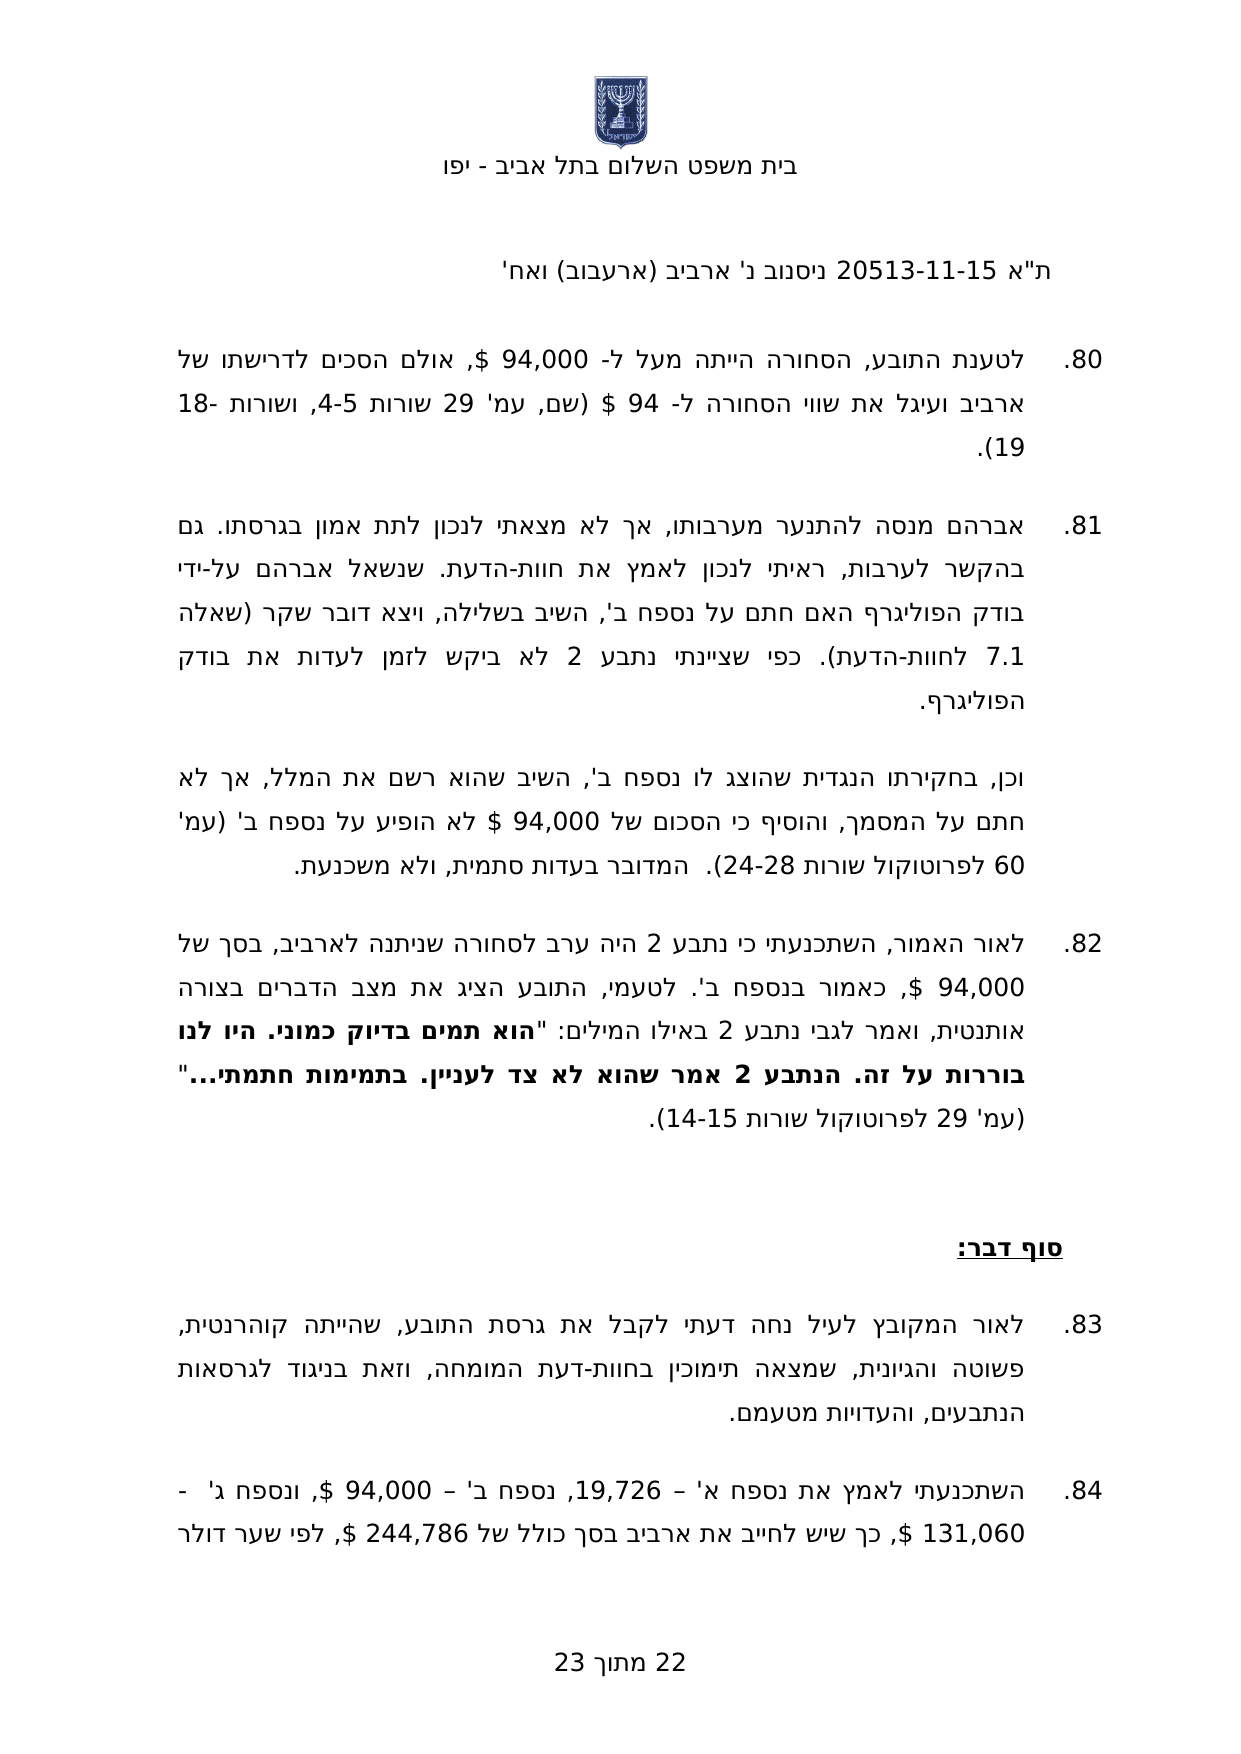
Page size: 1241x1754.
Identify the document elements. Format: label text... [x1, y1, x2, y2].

list סוף דבר: [177, 1233, 1063, 1262]
list וכן, בחקירתו הנגדית שהוצג לו נספח ב', השיב שהוא רשם את המלל, אך לא חתם על המסמך, והוסיף כי הסכום של 94,000 $ לא הופיע על נספח ב' (עמ' 60 לפרוטוקול שורות 24-28). המדובר בעדות סתמית, ולא משכנעת. [177, 764, 1026, 880]
picture [589, 75, 651, 152]
list אברהם מנסה להתנער מערבותו, אך לא מצאתי לנכון לתת אמון בגרסתו. גם בהקשר לערבות, ראיתי לנכון לאמץ את חוות-הדעת. שנשאל אברהם על-ידי בודק הפוליגרף האם חתם על נספח ב', השיב בשלילה, ויצא דובר שקר (שאלה 7.1 לחוות-הדעת). כפי שציינתי נתבע 2 לא ביקש לזמן לעדות את בודק הפוליגרף. [177, 511, 1063, 715]
list לאור האמור, השתכנעתי כי נתבע 2 היה ערב לסחורה שניתנה לארביב, בסך של 94,000 $, כאמור בנספח ב'. לטעמי, התובע הציג את מצב הדברים בצורה אותנטית, ואמר לגבי נתבע 2 באילו המילים: "הוא תמים בדיוק כמוני. היו לנו בוררות על זה. הנתבע 2 אמר שהוא לא צד לעניין. בתמימות חתמתי..." (עמ' 29 לפרוטוקול שורות 14-15). [177, 929, 1063, 1133]
list לטענת התובע, הסחורה הייתה מעל ל- 94,000 $, אולם הסכים לדרישתו של ארביב ועיגל את שווי הסחורה ל- 94 $ (שם, עמ' 29 שורות 4-5, ושורות 18-19). [177, 346, 1063, 462]
list לאור המקובץ לעיל נחה דעתי לקבל את גרסת התובע, שהייתה קוהרנטית, פשוטה והגיונית, שמצאה תימוכין בחוות-דעת המומחה, וזאת בניגוד לגרסאות הנתבעים, והעדויות מטעמם. [177, 1311, 1063, 1427]
